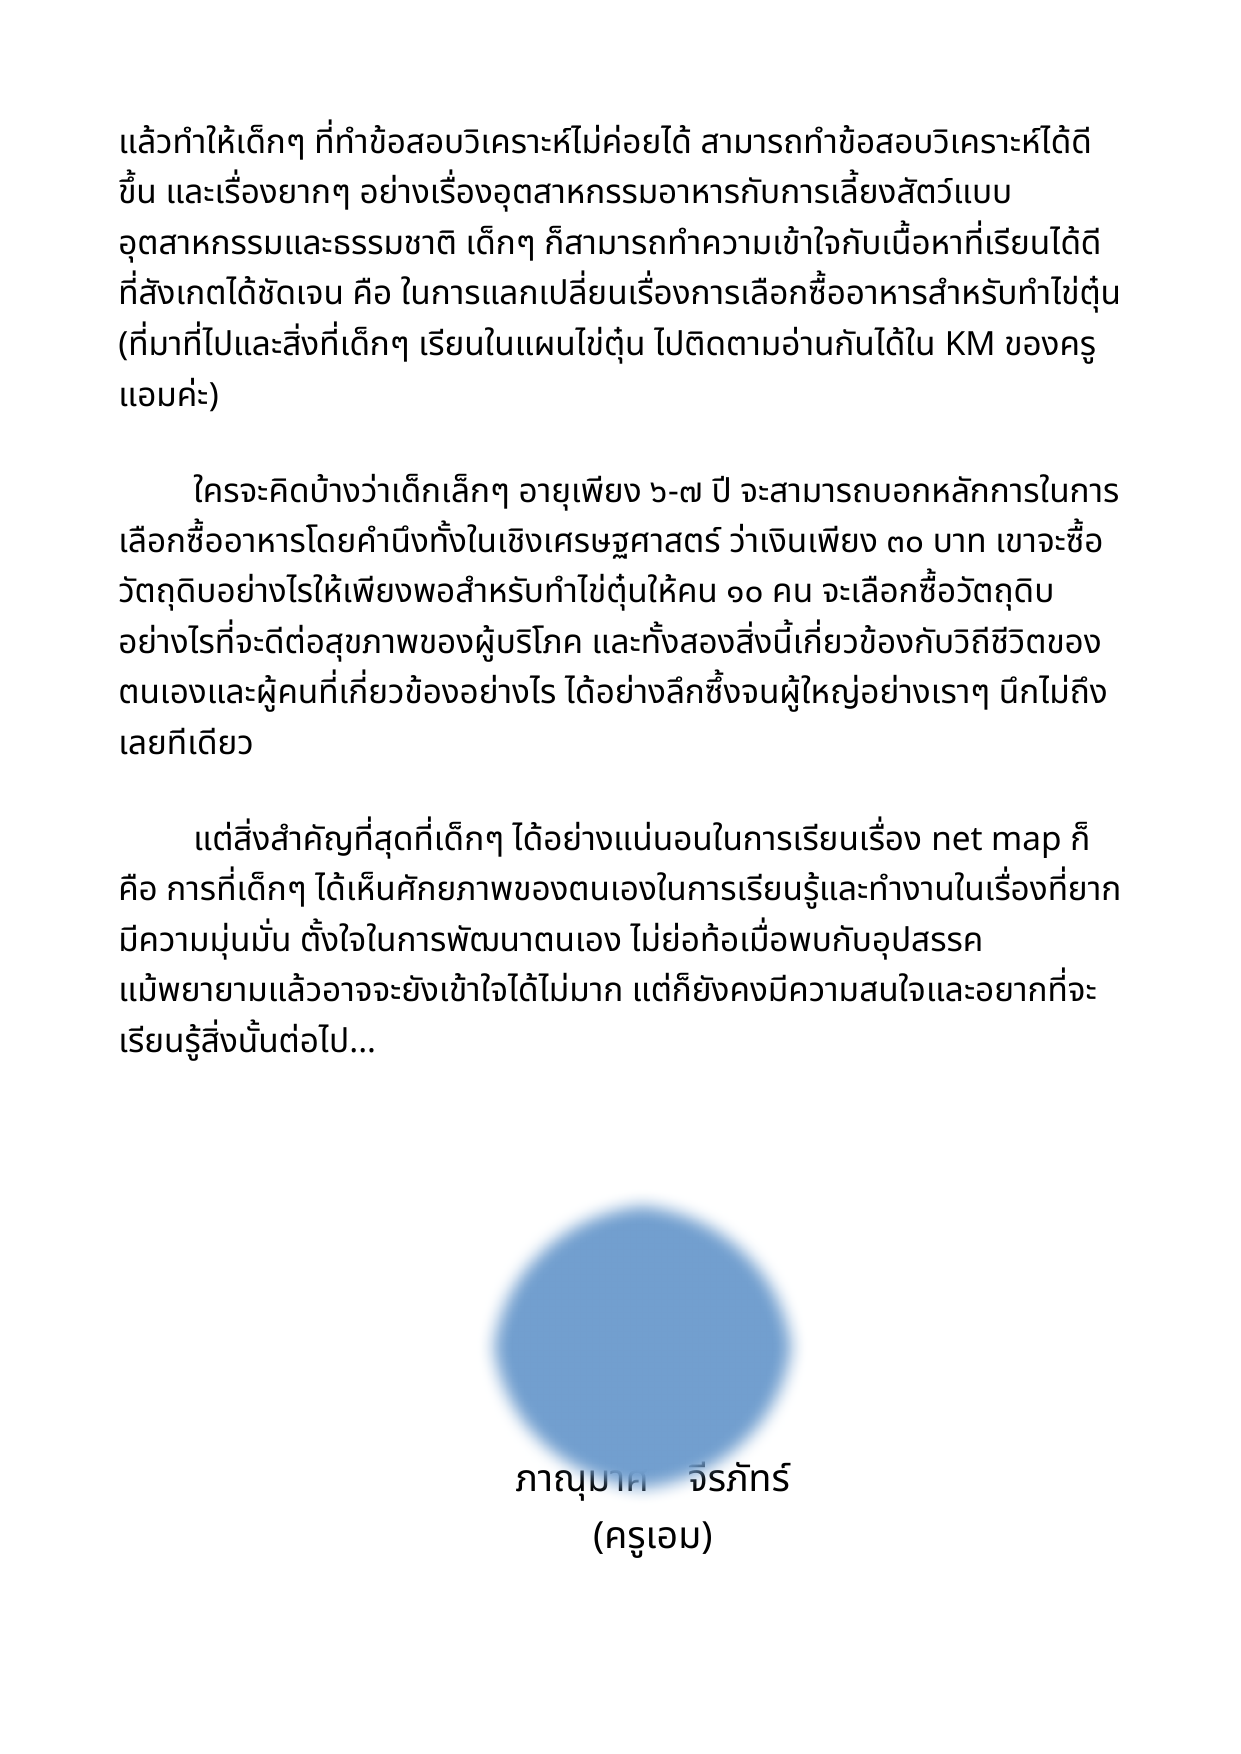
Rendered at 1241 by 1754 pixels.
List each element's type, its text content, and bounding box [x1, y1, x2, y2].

text ใครจะคิดบ้างว่าเด็กเล็กๆ อายุเพียง ๖-๗ ปี จะสามารถบอกหลักการในการเลือกซื้ออาหารโดยคำนึงทั้งในเชิงเศรษฐศาสตร์ ว่าเงินเพียง ๓๐ บาท เขาจะซื้อวัตถุดิบอย่างไรให้เพียงพอสำหรับทำไข่ตุ๋นให้คน ๑๐ คน จะเลือกซื้อวัตถุดิบอย่างไรที่จะดีต่อสุขภาพของผู้บริโภค และทั้งสองสิ่งนี้เกี่ยวข้องกับวิถีชีวิตของตนเองและผู้คนที่เกี่ยวข้องอย่างไร ได้อย่างลึกซึ้งจนผู้ใหญ่อย่างเราๆ นึกไม่ถึงเลยทีเดียว [118, 466, 1122, 769]
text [118, 118, 1122, 421]
text แต่สิ่งสำคัญที่สุดที่เด็กๆ ได้อย่างแน่นอนในการเรียนเรื่อง net map ก็คือ การที่เด็กๆ ได้เห็นศักยภาพของตนเองในการเรียนรู้และทำงานในเรื่องที่ยาก มีความมุ่นมั่น ตั้งใจในการพัฒนาตนเอง ไม่ย่อท้อเมื่อพบกับอุปสรรค แม้พยายามแล้วอาจจะยังเข้าใจได้ไม่มาก แต่ก็ยังคงมีความสนใจและอยากที่จะเรียนรู้สิ่งนั้นต่อไป... [118, 814, 1122, 1067]
